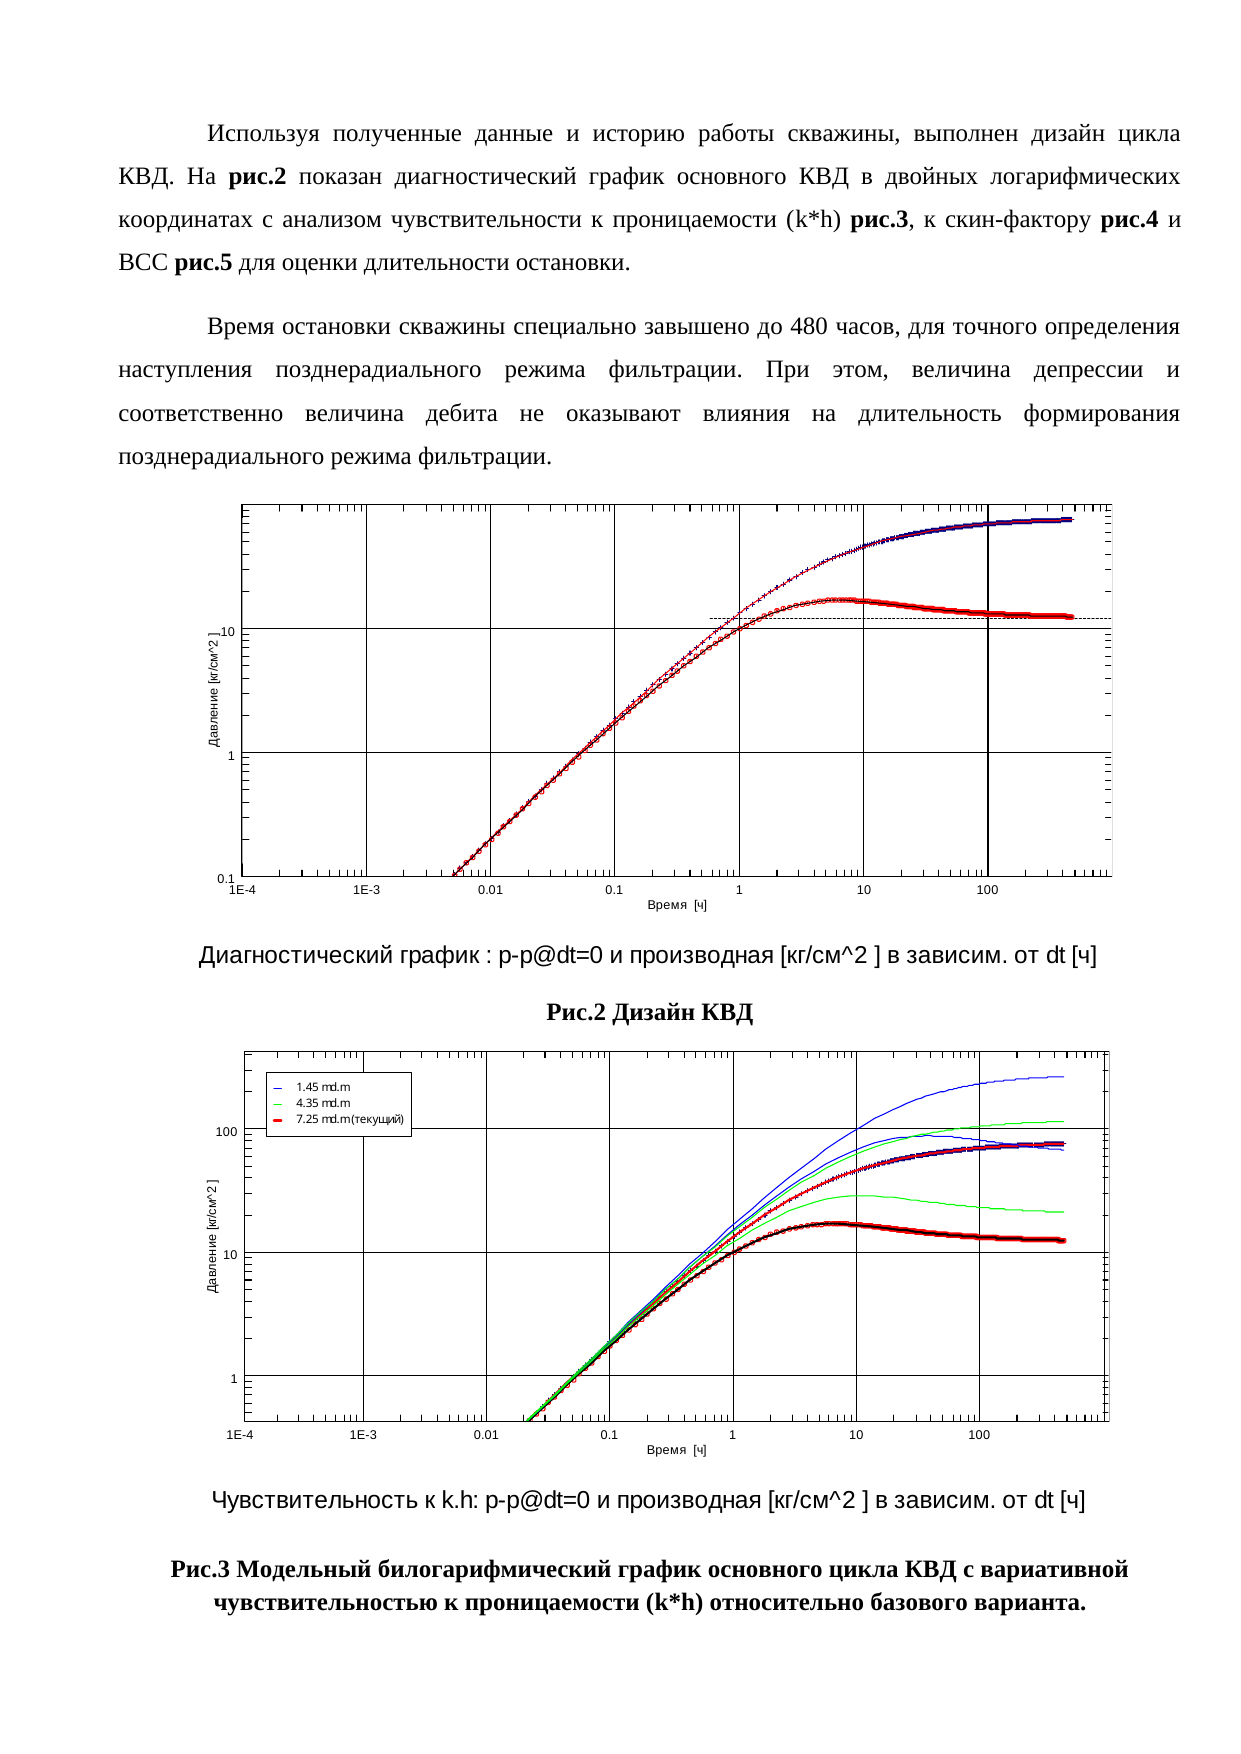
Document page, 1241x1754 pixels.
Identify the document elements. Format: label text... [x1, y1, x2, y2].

text Рис.2 Дизайн КВД [118, 997, 1181, 1026]
text Рис.3 Модельный билогарифмический график основного цикла КВД с вариативной чувствительностью к проницаемости (k*h) относительно базового варианта. [118, 1554, 1181, 1616]
text Используя полученные данные и историю работы скважины, выполнен дизайн цикла КВД. На рис.2 показан диагностический график основного КВД в двойных логарифмических координатах с анализом чувствительности к проницаемости (k*h) рис.3, к скин-фактору рис.4 и ВСС рис.5 для оценки длительности остановки. [118, 118, 1181, 276]
text Время остановки скважины специально завышено до 480 часов, для точного определения наступления позднерадиального режима фильтрации. При этом, величина депрессии и соответственно величина дебита не оказывают влияния на длительность формирования позднерадиального режима фильтрации. [118, 311, 1181, 469]
